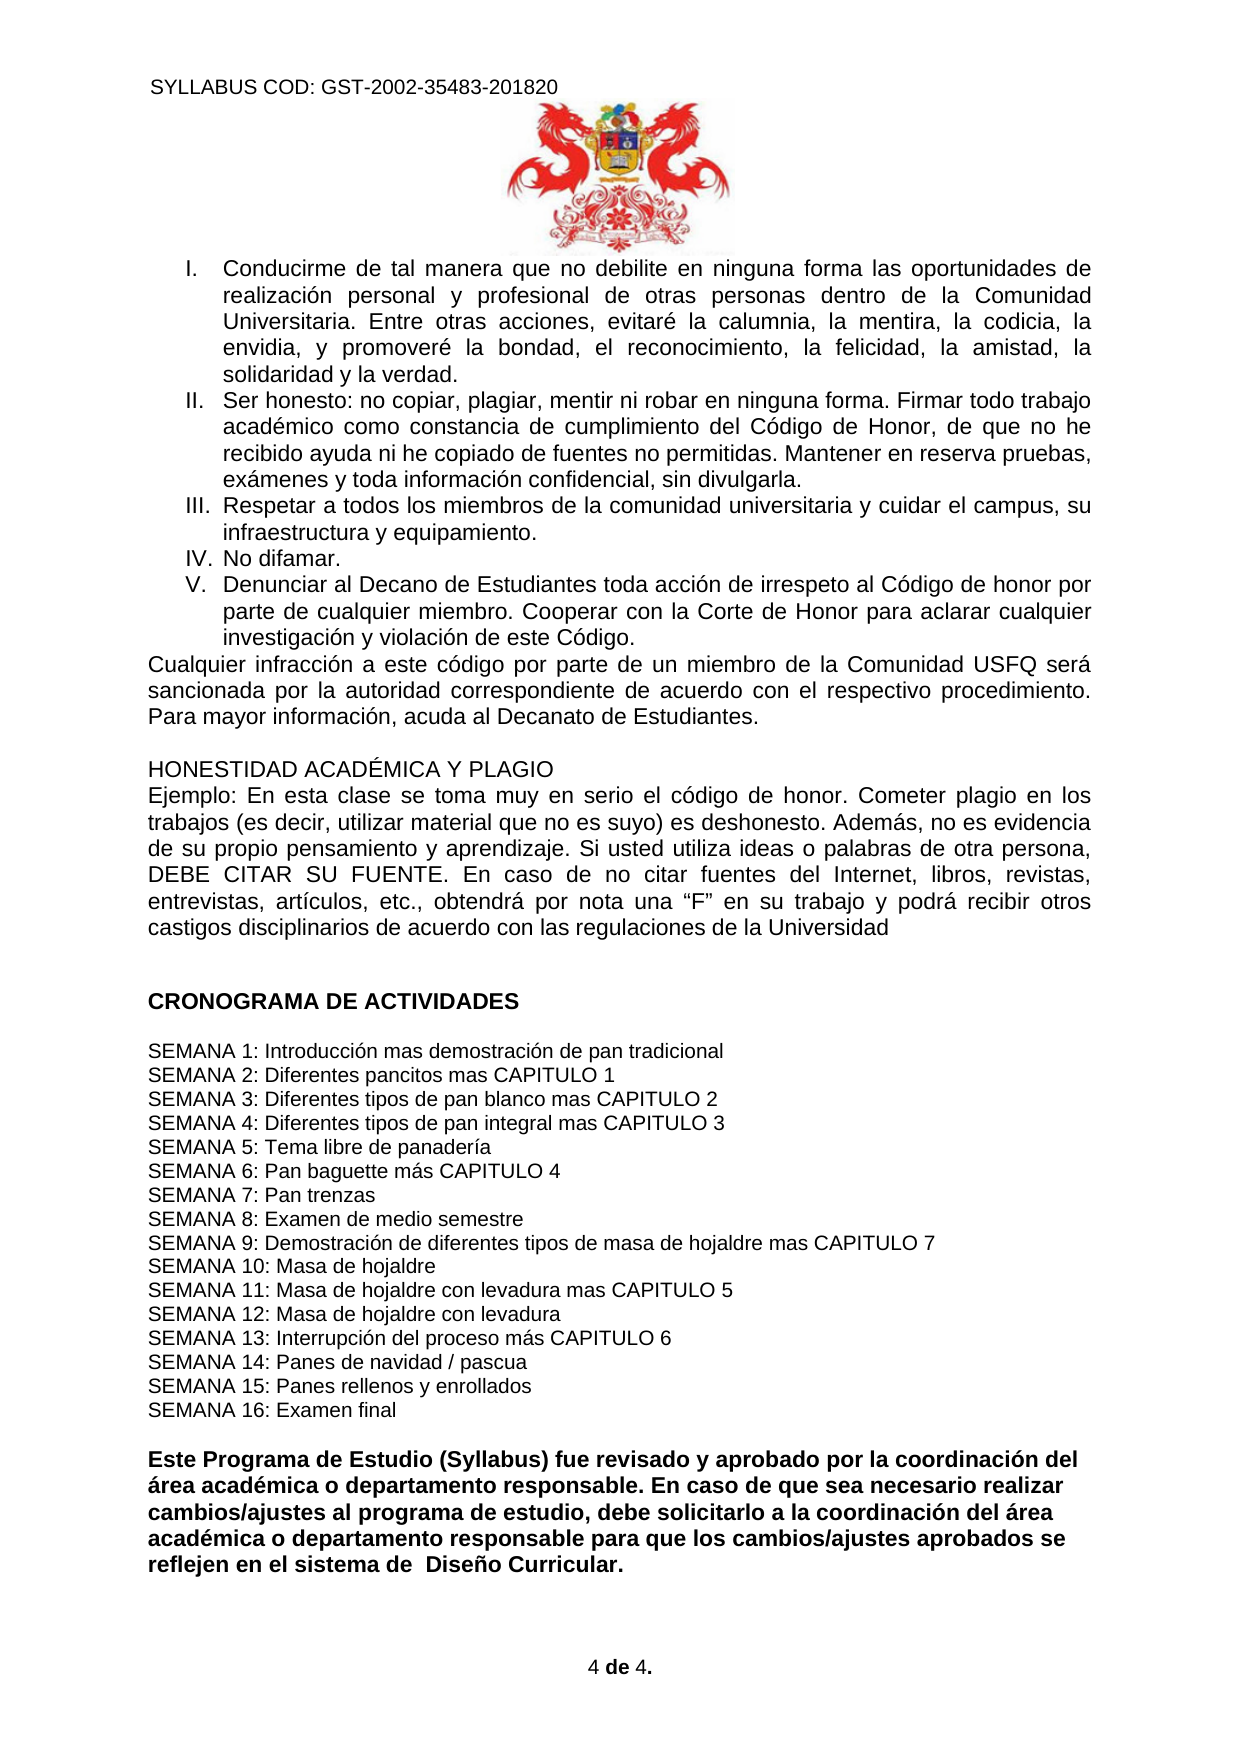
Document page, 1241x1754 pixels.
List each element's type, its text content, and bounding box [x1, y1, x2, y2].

text SEMANA 9: Demostración de diferentes tipos de masa de hojaldre mas CAPITULO 7 [148, 1230, 1092, 1254]
text CRONOGRAMA DE ACTIVIDADES [148, 988, 1092, 1015]
text SEMANA 1: Introducción mas demostración de pan tradicional [148, 1039, 1092, 1063]
text Ejemplo: En esta clase se toma muy en serio el código de honor. Cometer plagio en los trabajos (es decir, utilizar material que no es suyo) es deshonesto. Además, no es evidencia de su propio pensamiento y aprendizaje. Si usted utiliza ideas o palabras de otra persona, DEBE CITAR SU FUENTE. En caso de no citar fuentes del Internet, libros, revistas, entrevistas, artículos, etc., obtendrá por nota una “F” en su trabajo y podrá recibir otros castigos disciplinarios de acuerdo con las regulaciones de la Universidad [148, 782, 1092, 940]
text SEMANA 8: Examen de medio semestre [148, 1206, 1092, 1230]
text SEMANA 2: Diferentes pancitos mas CAPITULO 1 [148, 1063, 1092, 1087]
list Conducirme de tal manera que no debilite en ninguna forma las oportunidades de realización personal y profesional de otras personas dentro de la Comunidad Universitaria. Entre otras acciones, evitaré la calumnia, la mentira, la codicia, la envidia, y promoveré la bondad, el reconocimiento, la felicidad, la amistad, la solidaridad y la verdad. [185, 255, 1092, 387]
text SEMANA 5: Tema libre de panadería [148, 1134, 1092, 1158]
text SEMANA 16: Examen final [148, 1398, 1092, 1422]
text HONESTIDAD ACADÉMICA Y PLAGIO [148, 756, 1092, 782]
text Este Programa de Estudio (Syllabus) fue revisado y aprobado por la coordinación del área académica o departamento responsable. En caso de que sea necesario realizar cambios/ajustes al programa de estudio, debe solicitarlo a la coordinación del área académica o departamento responsable para que los cambios/ajustes aprobados se reflejen en el sistema de Diseño Curricular. [148, 1446, 1092, 1578]
text Cualquier infracción a este código por parte de un miembro de la Comunidad USFQ será sancionada por la autoridad correspondiente de acuerdo con el respectivo procedimiento. Para mayor información, acuda al Decanato de Estudiantes. [148, 651, 1092, 729]
text SEMANA 15: Panes rellenos y enrollados [148, 1374, 1092, 1398]
list No difamar. [185, 545, 1092, 571]
list Denunciar al Decano de Estudiantes toda acción de irrespeto al Código de honor por parte de cualquier miembro. Cooperar con la Corte de Honor para aclarar cualquier investigación y violación de este Código. [185, 571, 1092, 651]
text SEMANA 3: Diferentes tipos de pan blanco mas CAPITULO 2 [148, 1087, 1092, 1111]
text SEMANA 4: Diferentes tipos de pan integral mas CAPITULO 3 [148, 1111, 1092, 1134]
text SEMANA 10: Masa de hojaldre [148, 1254, 1092, 1278]
text SEMANA 13: Interrupción del proceso más CAPITULO 6 [148, 1326, 1092, 1350]
text SEMANA 12: Masa de hojaldre con levadura [148, 1302, 1092, 1326]
list Ser honesto: no copiar, plagiar, mentir ni robar en ninguna forma. Firmar todo trabajo académico como constancia de cumplimiento del Código de Honor, de que no he recibido ayuda ni he copiado de fuentes no permitidas. Mantener en reserva pruebas, exámenes y toda información confidencial, sin divulgarla. [185, 387, 1092, 492]
picture [500, 98, 735, 256]
text SEMANA 6: Pan baguette más CAPITULO 4 [148, 1158, 1092, 1182]
text SEMANA 11: Masa de hojaldre con levadura mas CAPITULO 5 [148, 1278, 1092, 1302]
list Respetar a todos los miembros de la comunidad universitaria y cuidar el campus, su infraestructura y equipamiento. [185, 492, 1092, 545]
text SEMANA 7: Pan trenzas [148, 1182, 1092, 1206]
text SEMANA 14: Panes de navidad / pascua [148, 1350, 1092, 1374]
